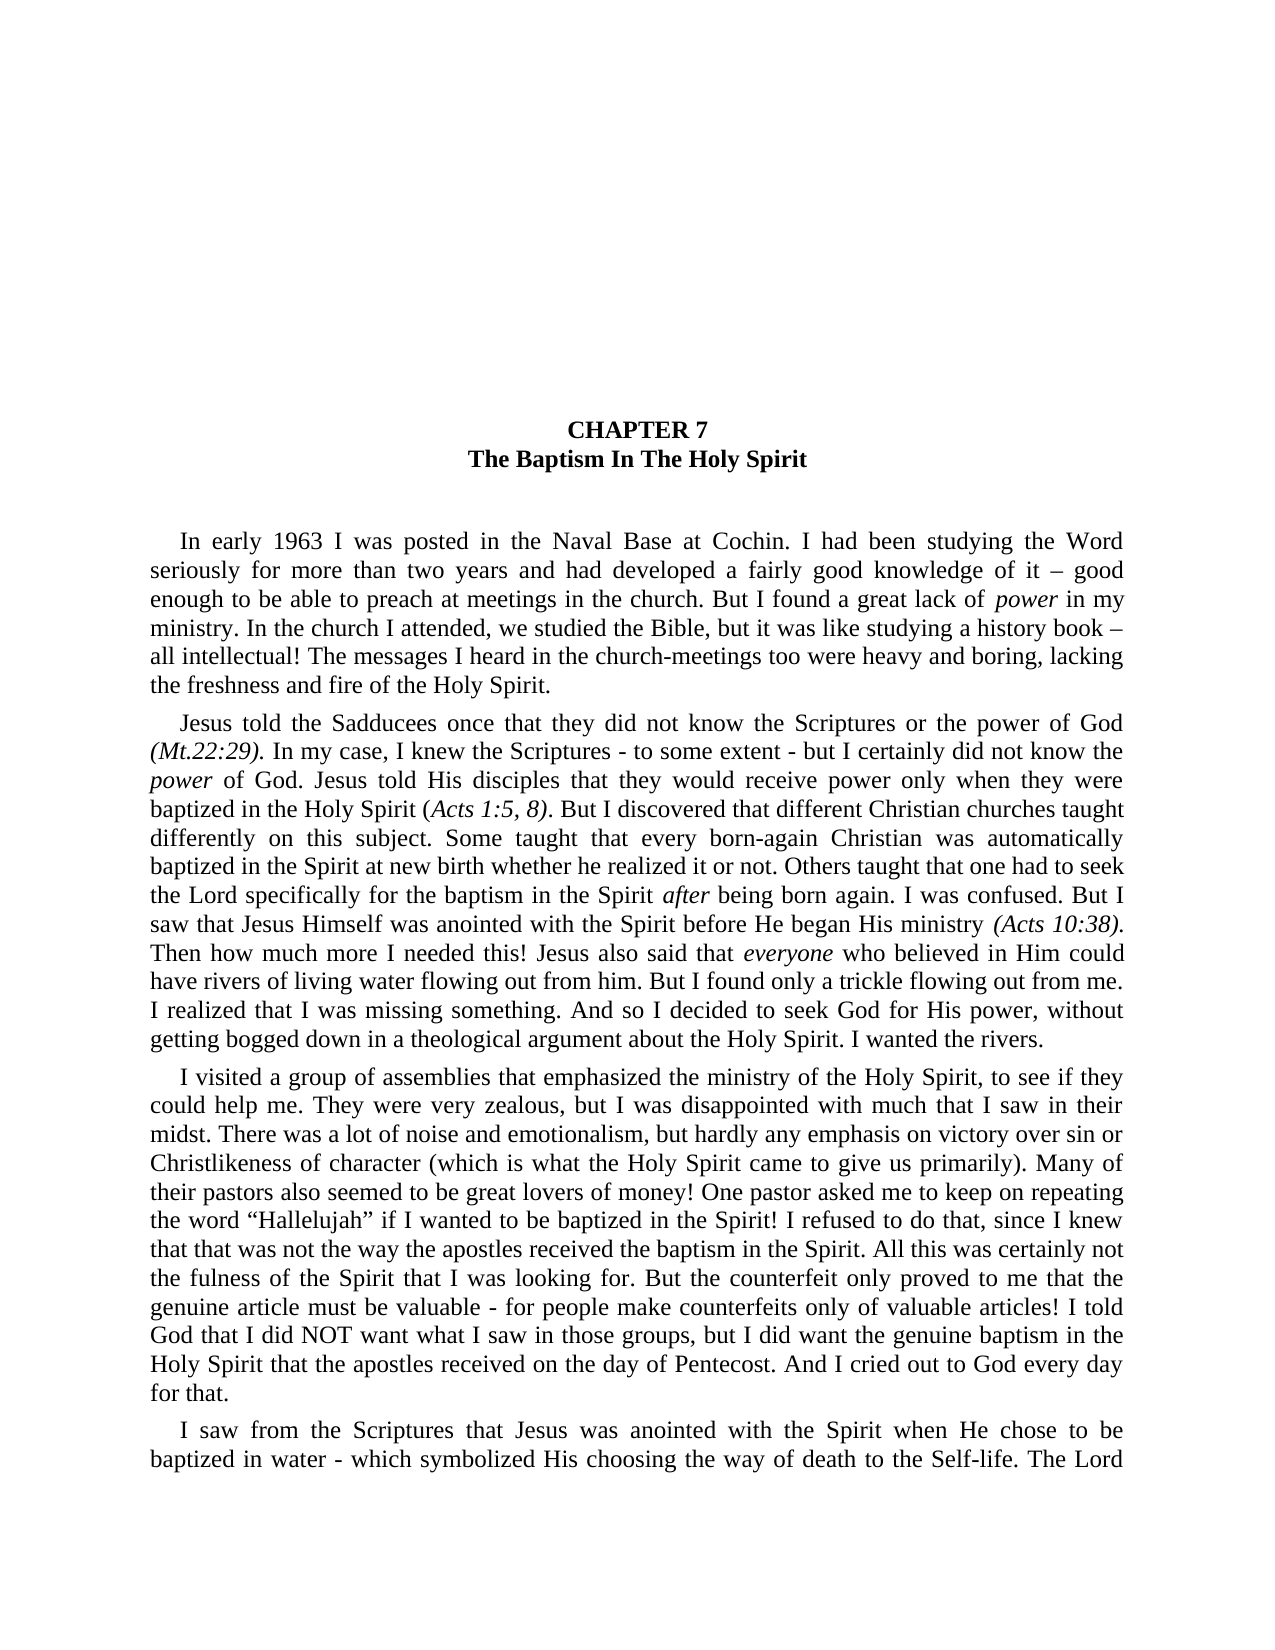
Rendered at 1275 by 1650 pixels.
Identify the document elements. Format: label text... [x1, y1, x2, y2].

text Jesus told the Sadducees once that they did not know the Scriptures or the power of God (Mt.22:29). In my case, I knew the Scriptures - to some extent - but I certainly did not know the power of God. Jesus told His disciples that they would receive power only when they were baptized in the Holy Spirit (Acts 1:5, 8). But I discovered that different Christian churches taught differently on this subject. Some taught that every born-again Christian was automatically baptized in the Spirit at new birth whether he realized it or not. Others taught that one had to seek the Lord specifically for the baptism in the Spirit after being born again. I was confused. But I saw that Jesus Himself was anointed with the Spirit before He began His ministry (Acts 10:38). Then how much more I needed this! Jesus also said that everyone who believed in Him could have rivers of living water flowing out from him. But I found only a trickle flowing out from me. I realized that I was missing something. And so I decided to seek God for His power, without getting bogged down in a theological argument about the Holy Spirit. I wanted the rivers. [150, 708, 1125, 1053]
text I visited a group of assemblies that emphasized the ministry of the Holy Spirit, to see if they could help me. They were very zealous, but I was disappointed with much that I saw in their midst. There was a lot of noise and emotionalism, but hardly any emphasis on victory over sin or Christlikeness of character (which is what the Holy Spirit came to give us primarily). Many of their pastors also seemed to be great lovers of money! One pastor asked me to keep on repeating the word “Hallelujah” if I wanted to be baptized in the Spirit! I refused to do that, since I knew that that was not the way the apostles received the baptism in the Spirit. All this was certainly not the fulness of the Spirit that I was looking for. But the counterfeit only proved to me that the genuine article must be valuable - for people make counterfeits only of valuable articles! I told God that I did NOT want what I saw in those groups, but I did want the genuine baptism in the Holy Spirit that the apostles received on the day of Pentecost. And I cried out to God every day for that. [150, 1062, 1125, 1407]
text The Baptism In The Holy Spirit [150, 444, 1125, 473]
text CHAPTER 7 [150, 415, 1125, 444]
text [150, 1415, 1125, 1473]
text In early 1963 I was posted in the Naval Base at . I had been studying the Word seriously for more than two years and had developed a fairly good knowledge of it – good enough to be able to preach at meetings in the church. But I found a great lack of power in my ministry. In the church I attended, we studied the Bible, but it was like studying a history book – all intellectual! The messages I heard in the church-meetings too were heavy and boring, lacking the freshness and fire of the Holy Spirit. [150, 526, 1125, 699]
